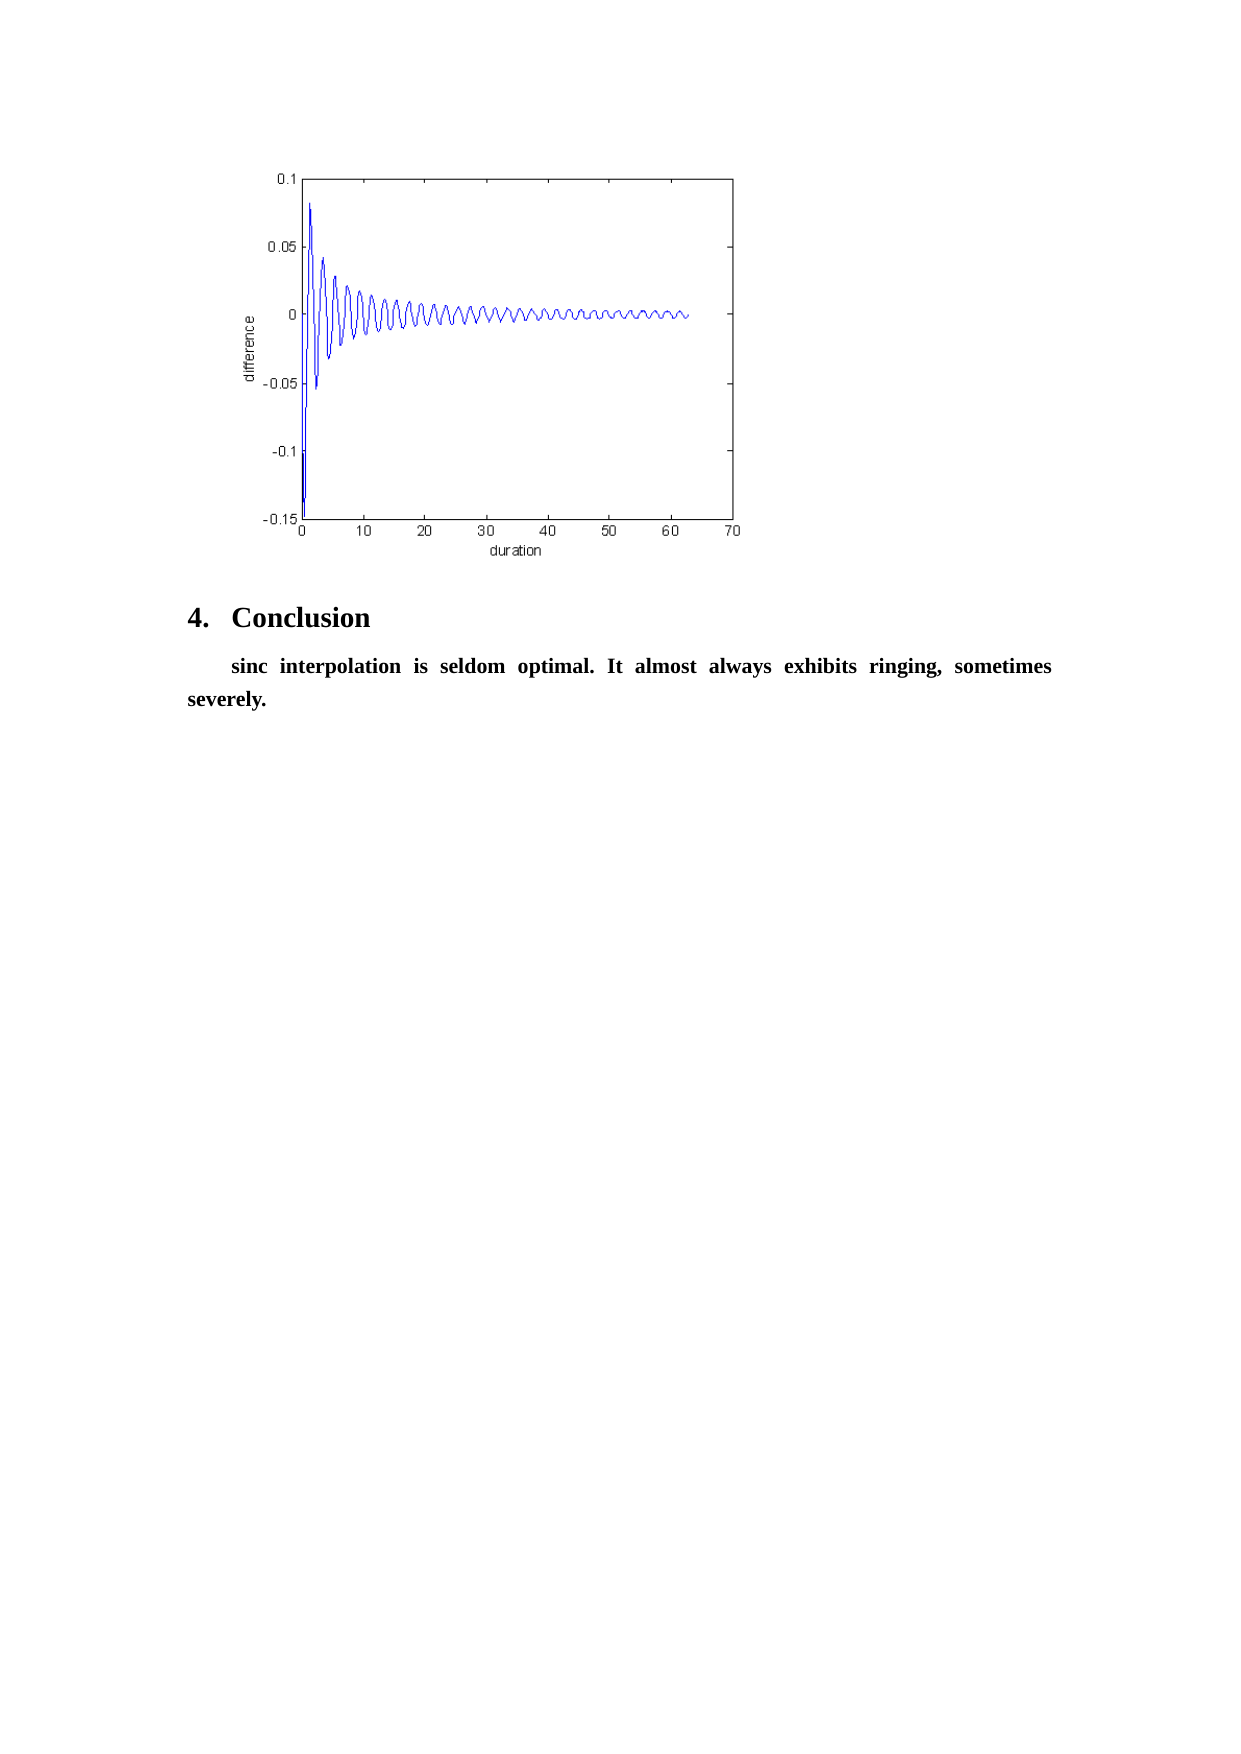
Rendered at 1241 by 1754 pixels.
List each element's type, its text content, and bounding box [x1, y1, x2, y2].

text sinc interpolation is seldom optimal. It almost always exhibits ringing, sometimes severely. [187, 649, 1053, 714]
subtitle Conclusion [187, 584, 1053, 649]
picture [231, 162, 746, 565]
